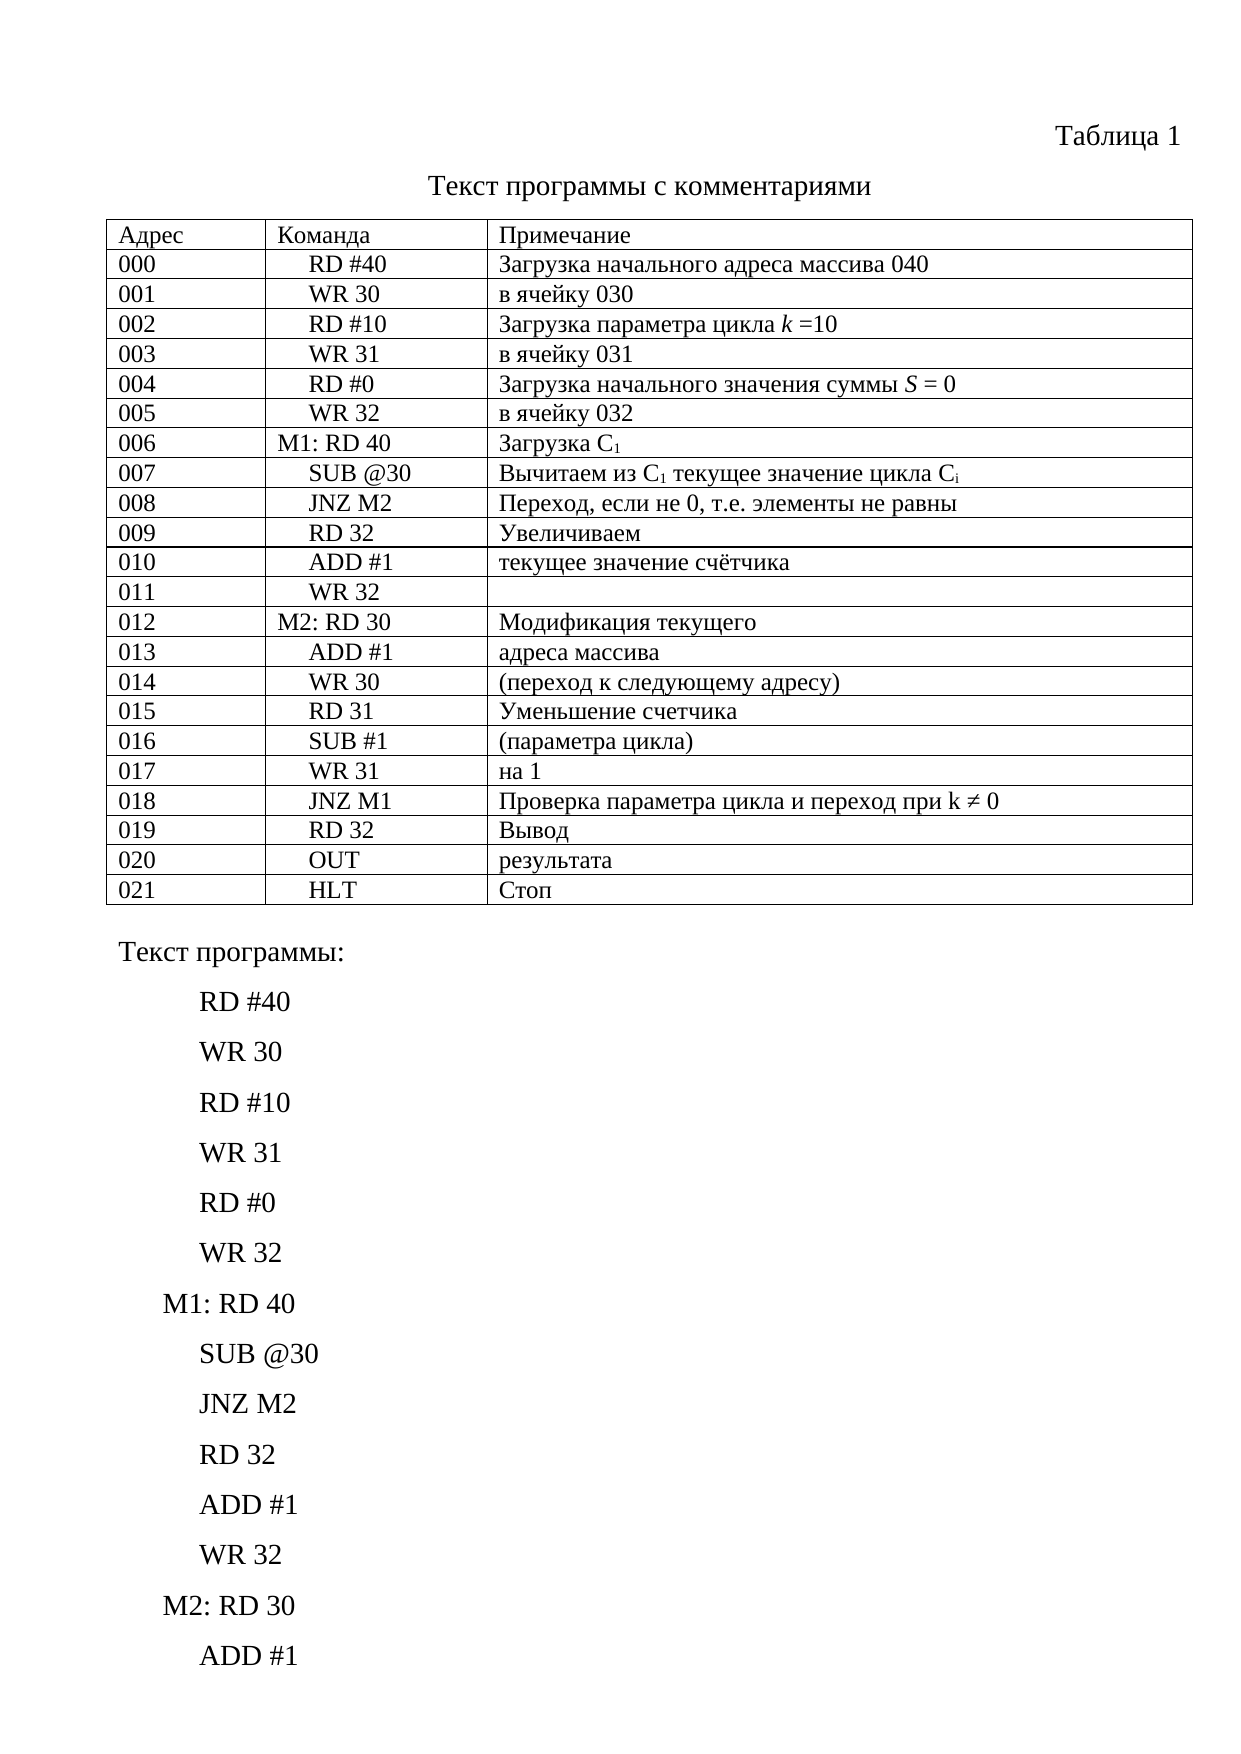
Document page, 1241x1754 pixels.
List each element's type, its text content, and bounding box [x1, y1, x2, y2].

table_cell 015 [107, 696, 265, 725]
text M1: RD 40 [118, 1286, 1181, 1319]
table_cell Увеличиваем [488, 518, 1192, 546]
table_cell 010 [107, 548, 265, 576]
table_cell Загрузка начального значения суммы S = 0 [488, 369, 1192, 397]
table_cell SUB @30 [266, 458, 487, 487]
table_cell в ячейку 032 [488, 399, 1192, 427]
table_cell 013 [107, 637, 265, 666]
table_cell 021 [107, 875, 265, 904]
table_cell WR 31 [266, 339, 487, 368]
table_cell 011 [107, 577, 265, 606]
text WR 31 [118, 1135, 1181, 1168]
table_cell 004 [107, 369, 265, 397]
text M2: RD 30 [118, 1588, 1181, 1621]
table_cell Загрузка параметра цикла k =10 [488, 309, 1192, 338]
table_cell OUT [266, 845, 487, 874]
table_cell WR 30 [266, 279, 487, 308]
text WR 32 [118, 1537, 1181, 1571]
table_cell 012 [107, 607, 265, 636]
table_cell JNZ M2 [266, 488, 487, 517]
table_cell WR 32 [266, 577, 487, 606]
table_cell адреса массива [488, 637, 1192, 666]
table_cell 019 [107, 816, 265, 844]
table_header Адрес [107, 220, 265, 248]
table_cell 020 [107, 845, 265, 874]
table_cell SUB #1 [266, 726, 487, 755]
text ADD #1 [118, 1638, 1181, 1672]
text WR 32 [118, 1236, 1181, 1269]
text RD #0 [118, 1185, 1181, 1219]
table_cell текущее значение счётчика [488, 548, 1192, 576]
table_cell Уменьшение счетчика [488, 696, 1192, 725]
text SUB @30 [118, 1336, 1181, 1370]
table_cell RD 32 [266, 816, 487, 844]
table_cell Загрузка начального адреса массива 040 [488, 250, 1192, 278]
table_cell 003 [107, 339, 265, 368]
table_cell (переход к следующему адресу) [488, 667, 1192, 695]
table_cell 018 [107, 786, 265, 814]
table_cell Загрузка C1 [488, 428, 1192, 457]
table_cell WR 30 [266, 667, 487, 695]
table_cell в ячейку 031 [488, 339, 1192, 368]
table_cell JNZ M1 [266, 786, 487, 814]
table_cell Проверка параметра цикла и переход при k ≠ 0 [488, 786, 1192, 814]
table_cell RD 31 [266, 696, 487, 725]
table_cell 000 [107, 250, 265, 278]
table_cell 001 [107, 279, 265, 308]
text JNZ M2 [118, 1387, 1181, 1420]
table_cell Стоп [488, 875, 1192, 904]
table_header Команда [266, 220, 487, 248]
table_cell M2: RD 30 [266, 607, 487, 636]
table_cell RD 32 [266, 518, 487, 546]
text ADD #1 [118, 1487, 1181, 1521]
table_cell Модификация текущего [488, 607, 1192, 636]
text Текст программы: [118, 934, 1181, 967]
text RD 32 [118, 1437, 1181, 1470]
table_cell в ячейку 030 [488, 279, 1192, 308]
text RD #10 [118, 1085, 1181, 1118]
table_cell HLT [266, 875, 487, 904]
table_cell 017 [107, 756, 265, 785]
table_cell 007 [107, 458, 265, 487]
table_cell Вывод [488, 816, 1192, 844]
table_header Примечание [488, 220, 1192, 248]
table_cell 005 [107, 399, 265, 427]
table_cell RD #10 [266, 309, 487, 338]
table_cell 002 [107, 309, 265, 338]
text RD #40 [118, 984, 1181, 1018]
table_cell [488, 577, 1192, 606]
table_cell 008 [107, 488, 265, 517]
table_cell WR 32 [266, 399, 487, 427]
table_cell ADD #1 [266, 548, 487, 576]
table_cell на 1 [488, 756, 1192, 785]
table_cell Переход, если не 0, т.е. элементы не равны [488, 488, 1192, 517]
table_cell RD #0 [266, 369, 487, 397]
table_cell WR 31 [266, 756, 487, 785]
table_cell RD #40 [266, 250, 487, 278]
text WR 30 [118, 1034, 1181, 1068]
table_cell 016 [107, 726, 265, 755]
table_cell 006 [107, 428, 265, 457]
table_cell 009 [107, 518, 265, 546]
text Текст программы с комментариями [118, 168, 1181, 202]
table_cell M1: RD 40 [266, 428, 487, 457]
table_cell Вычитаем из C1 текущее значение цикла Ci [488, 458, 1192, 487]
table_cell 014 [107, 667, 265, 695]
table_cell ADD #1 [266, 637, 487, 666]
text Таблица 1 [118, 118, 1181, 152]
table_cell результата [488, 845, 1192, 874]
table_cell (параметра цикла) [488, 726, 1192, 755]
